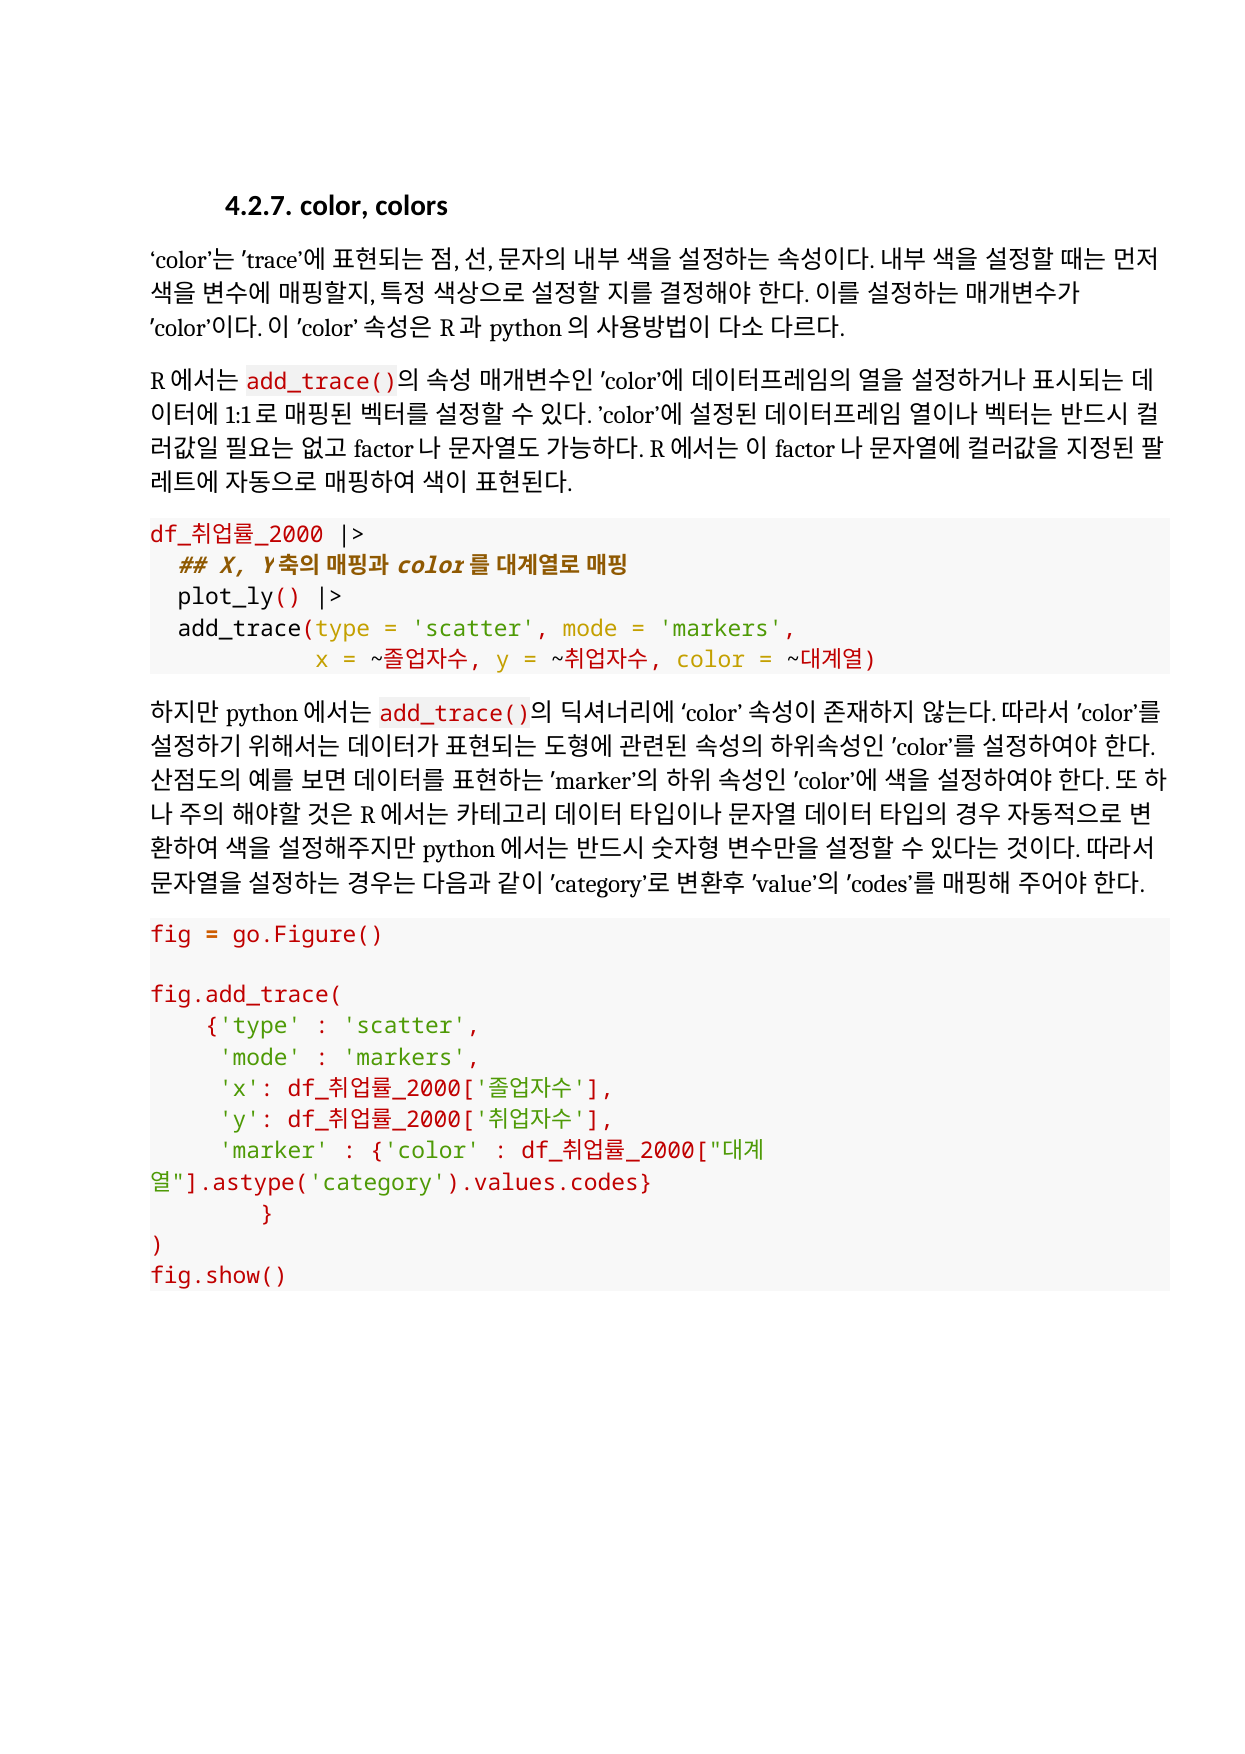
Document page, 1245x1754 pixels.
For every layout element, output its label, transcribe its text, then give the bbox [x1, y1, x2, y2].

text ‘color’는 ’trace’에 표현되는 점, 선, 문자의 내부 색을 설정하는 속성이다. 내부 색을 설정할 때는 먼저 색을 변수에 매핑할지, 특정 색상으로 설정할 지를 결정해야 한다. 이를 설정하는 매개변수가 ’color’이다. 이 ’color’ 속성은 R과 python의 사용방법이 다소 다르다. [150, 242, 1170, 344]
text df_취업률_2000 |> ## X, Y축의 매핑과 color를 대계열로 매핑 plot_ly() |> add_trace(type = 'scatter', mode = 'markers', x = ~졸업자수, y = ~취업자수, color = ~대계열) [342, 518, 1170, 674]
text 하지만 python에서는 add_trace()의 딕셔너리에 ‘color’ 속성이 존재하지 않는다. 따라서 ’color’를 설정하기 위해서는 데이터가 표현되는 도형에 관련된 속성의 하위속성인 ’color’를 설정하여야 한다. 산점도의 예를 보면 데이터를 표현하는 ’marker’의 하위 속성인 ’color’에 색을 설정하여야 한다. 또 하나 주의 해야할 것은 R에서는 카테고리 데이터 타입이나 문자열 데이터 타입의 경우 자동적으로 변환하여 색을 설정해주지만 python에서는 반드시 숫자형 변수만을 설정할 수 있다는 것이다. 따라서 문자열을 설정하는 경우는 다음과 같이 ’category’로 변환후 ’value’의 ’codes’를 매핑해 주어야 한다. [150, 695, 1170, 899]
text fig = go.Figure() fig.add_trace( {'type' : 'scatter', 'mode' : 'markers', 'x': df_취업률_2000['졸업자수'], 'y': df_취업률_2000['취업자수'], 'marker' : {'color' : df_취업률_2000["대계열"].astype('category').values.codes} } ) fig.show() [150, 918, 1170, 1291]
subtitle color, colors [225, 187, 1170, 223]
text R에서는 add_trace()의 속성 매개변수인 ’color’에 데이터프레임의 열을 설정하거나 표시되는 데이터에 1:1로 매핑된 벡터를 설정할 수 있다. ’color’에 설정된 데이터프레임 열이나 벡터는 반드시 컬러값일 필요는 없고 factor나 문자열도 가능하다. R에서는 이 factor나 문자열에 컬러값을 지정된 팔레트에 자동으로 매핑하여 색이 표현된다. [150, 363, 1170, 499]
